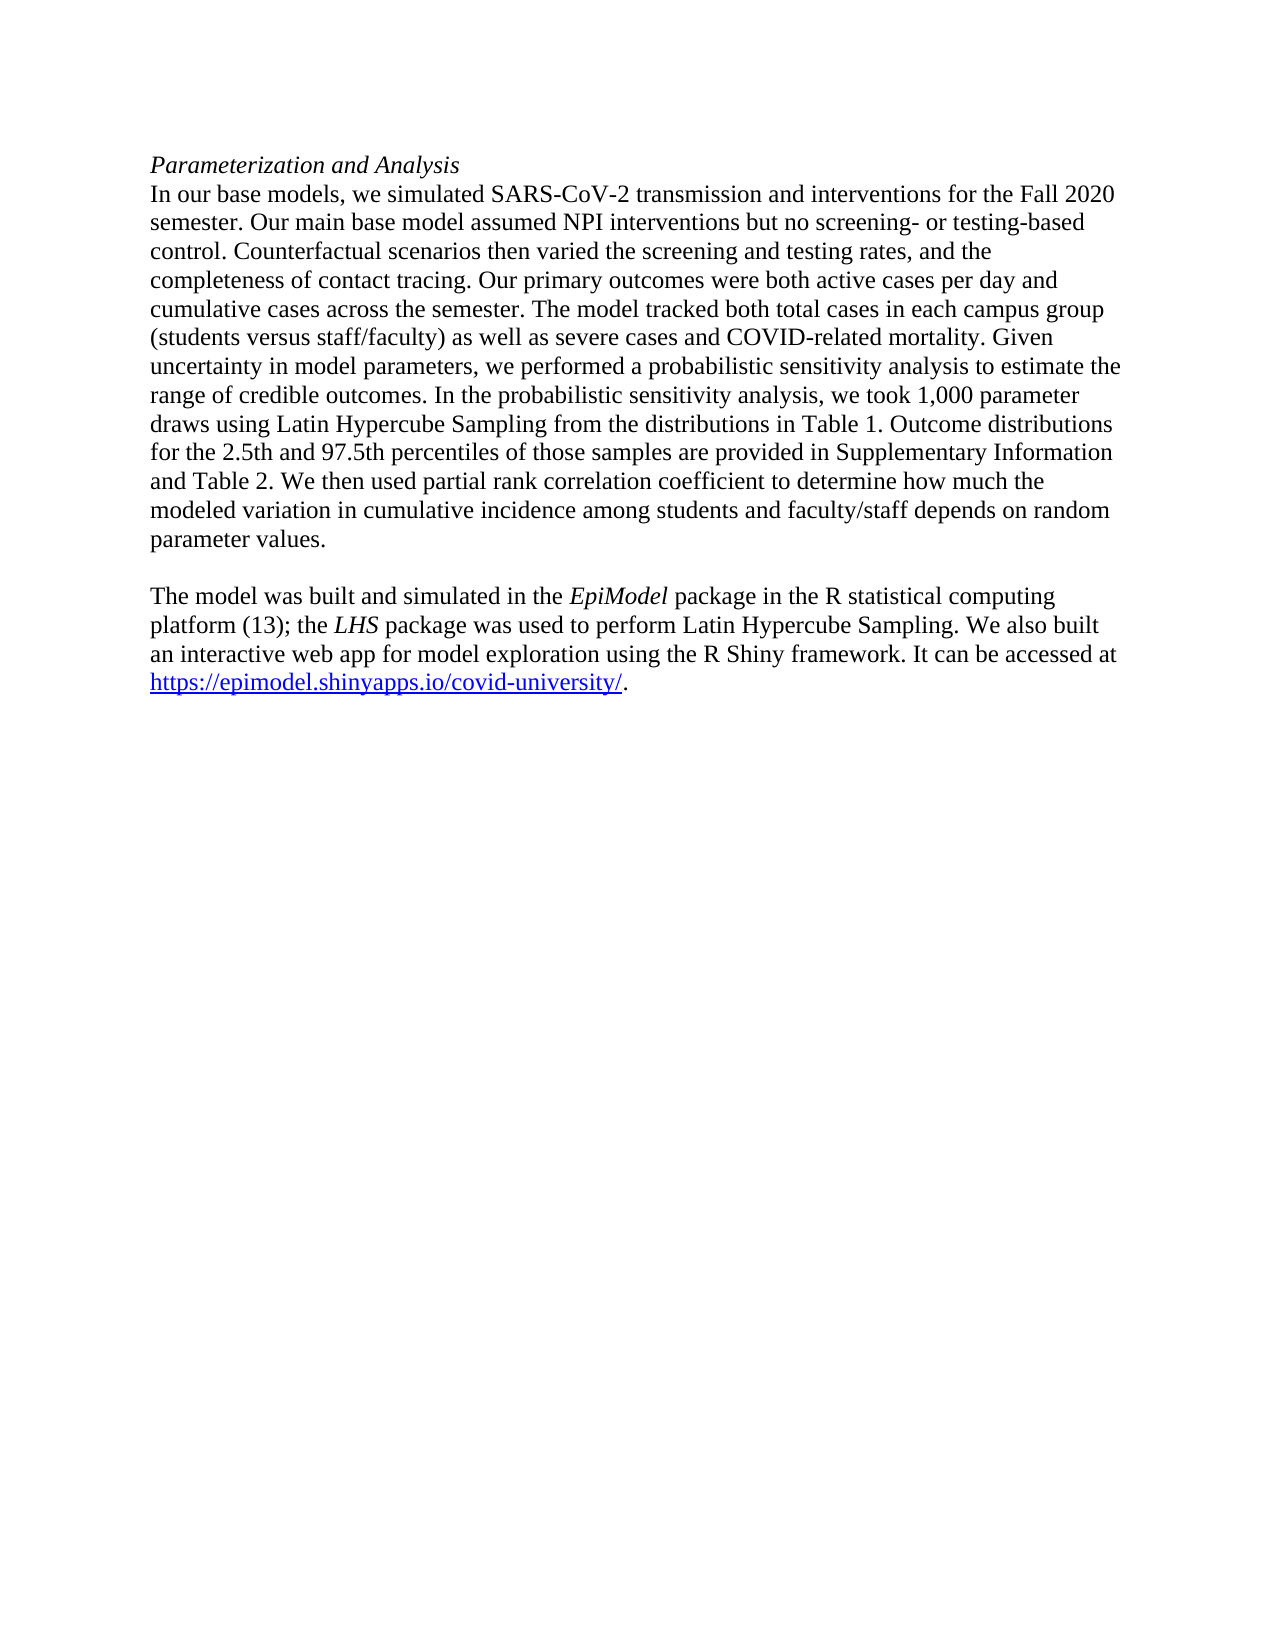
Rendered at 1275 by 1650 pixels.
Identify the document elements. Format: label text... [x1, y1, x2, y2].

text In our base models, we simulated SARS-CoV-2 transmission and interventions for the Fall 2020 semester. Our main base model assumed NPI interventions but no screening- or testing-based control. Counterfactual scenarios then varied the screening and testing rates, and the completeness of contact tracing. Our primary outcomes were both active cases per day and cumulative cases across the semester. The model tracked both total cases in each campus group (students versus staff/faculty) as well as severe cases and COVID-related mortality. Given uncertainty in model parameters, we performed a probabilistic sensitivity analysis to estimate the range of credible outcomes. In the probabilistic sensitivity analysis, we took 1,000 parameter draws using Latin Hypercube Sampling from the distributions in Table 1. Outcome distributions for the 2.5th and 97.5th percentiles of those samples are provided in Supplementary Information and Table 2. We then used partial rank correlation coefficient to determine how much the modeled variation in cumulative incidence among students and faculty/staff depends on random parameter values. [150, 179, 1125, 552]
subtitle Parameterization and Analysis [150, 150, 1125, 179]
text The model was built and simulated in the EpiModel package in the R statistical computing platform (13); the LHS package was used to perform Latin Hypercube Sampling. We also built an interactive web app for model exploration using the R Shiny framework. It can be accessed at https://epimodel.shinyapps.io/covid-university/. [150, 581, 1125, 696]
